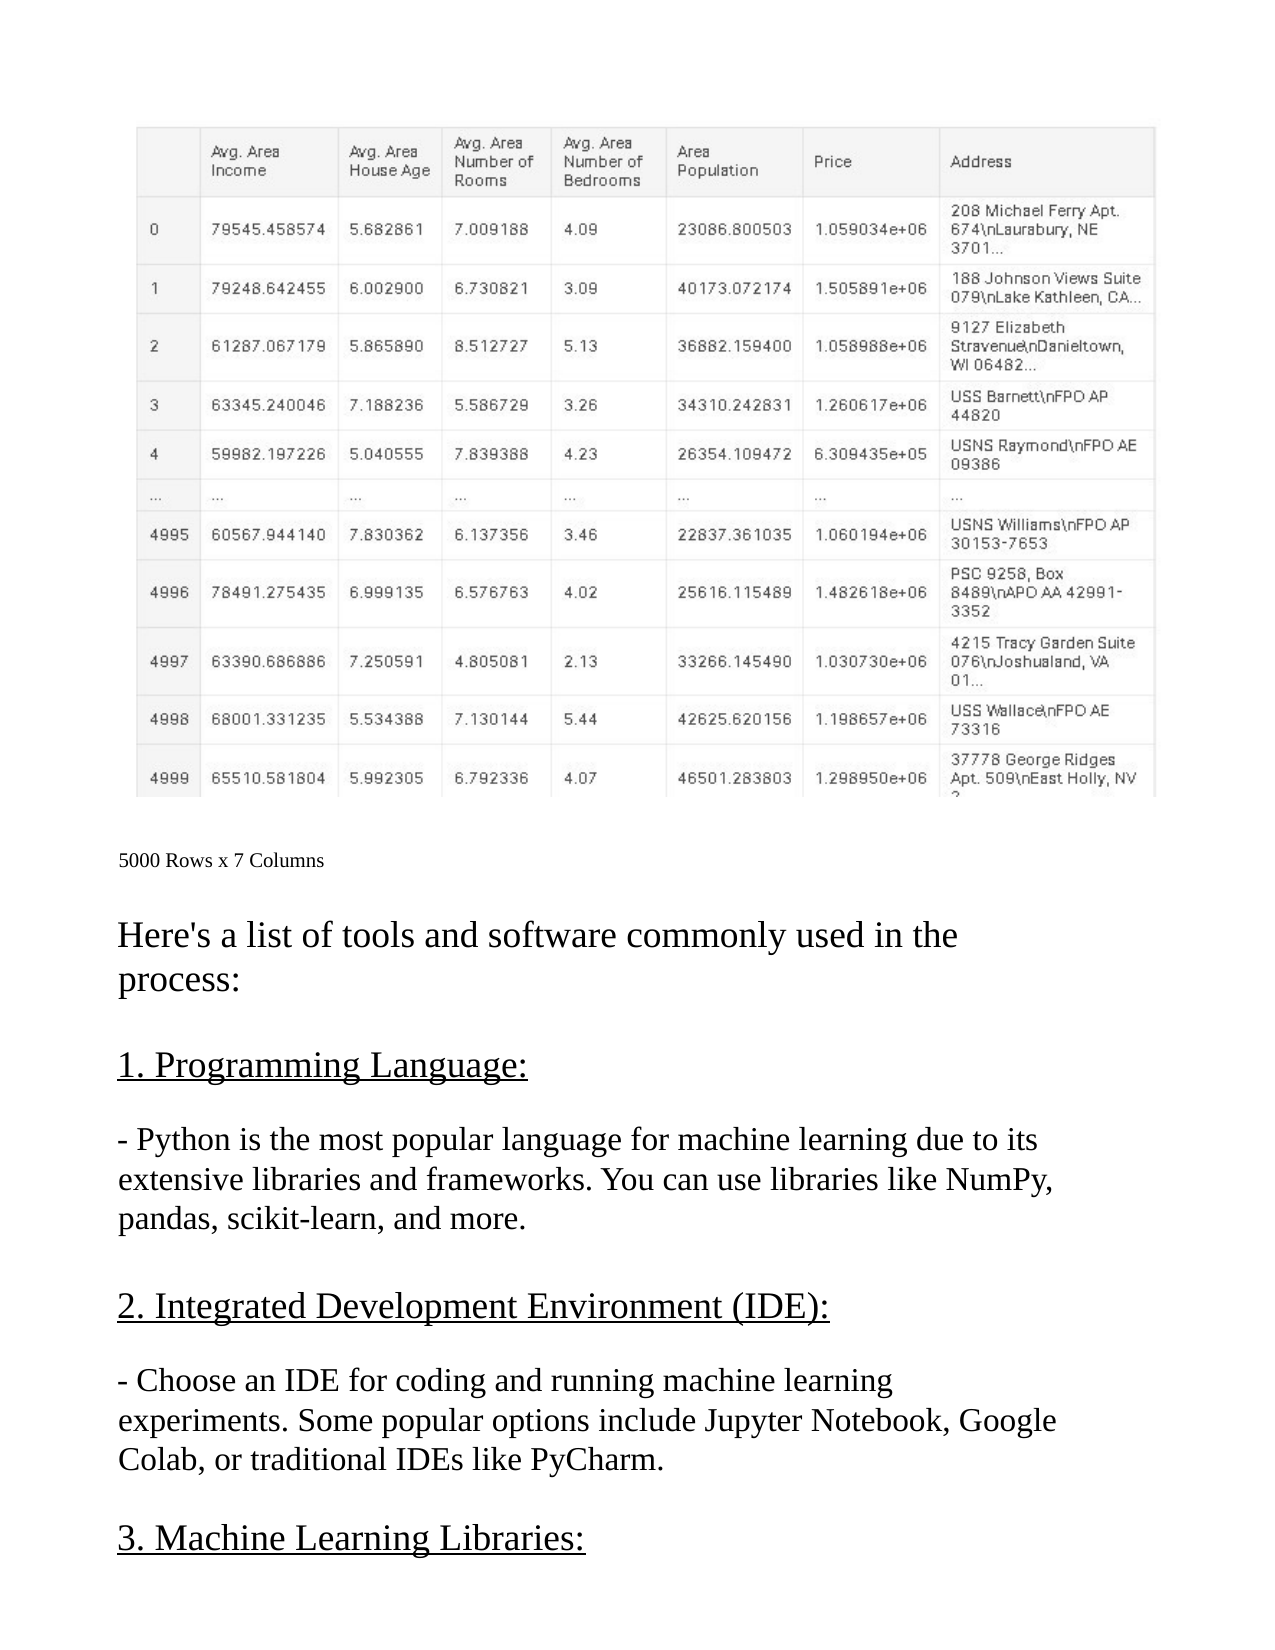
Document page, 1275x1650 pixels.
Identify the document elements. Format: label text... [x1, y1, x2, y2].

text 5000 Rows x 7 Columns [118, 848, 1146, 872]
text 2. Integrated Development Environment (IDE): [117, 1283, 1146, 1327]
text - Choose an IDE for coding and running machine learning experiments. Some popular options include Jupyter Notebook, Google Colab, or traditional IDEs like PyCharm. [117, 1361, 1065, 1478]
text Here's a list of tools and software commonly used in the process: [117, 912, 1082, 999]
text 3. Machine Learning Libraries: [117, 1516, 1146, 1559]
text 1. Programming Language: [117, 1042, 1146, 1085]
text - Python is the most popular language for machine learning due to its extensive libraries and frameworks. You can use libraries like NumPy, pandas, scikit-learn, and more. [117, 1119, 1094, 1237]
picture [126, 118, 1165, 797]
